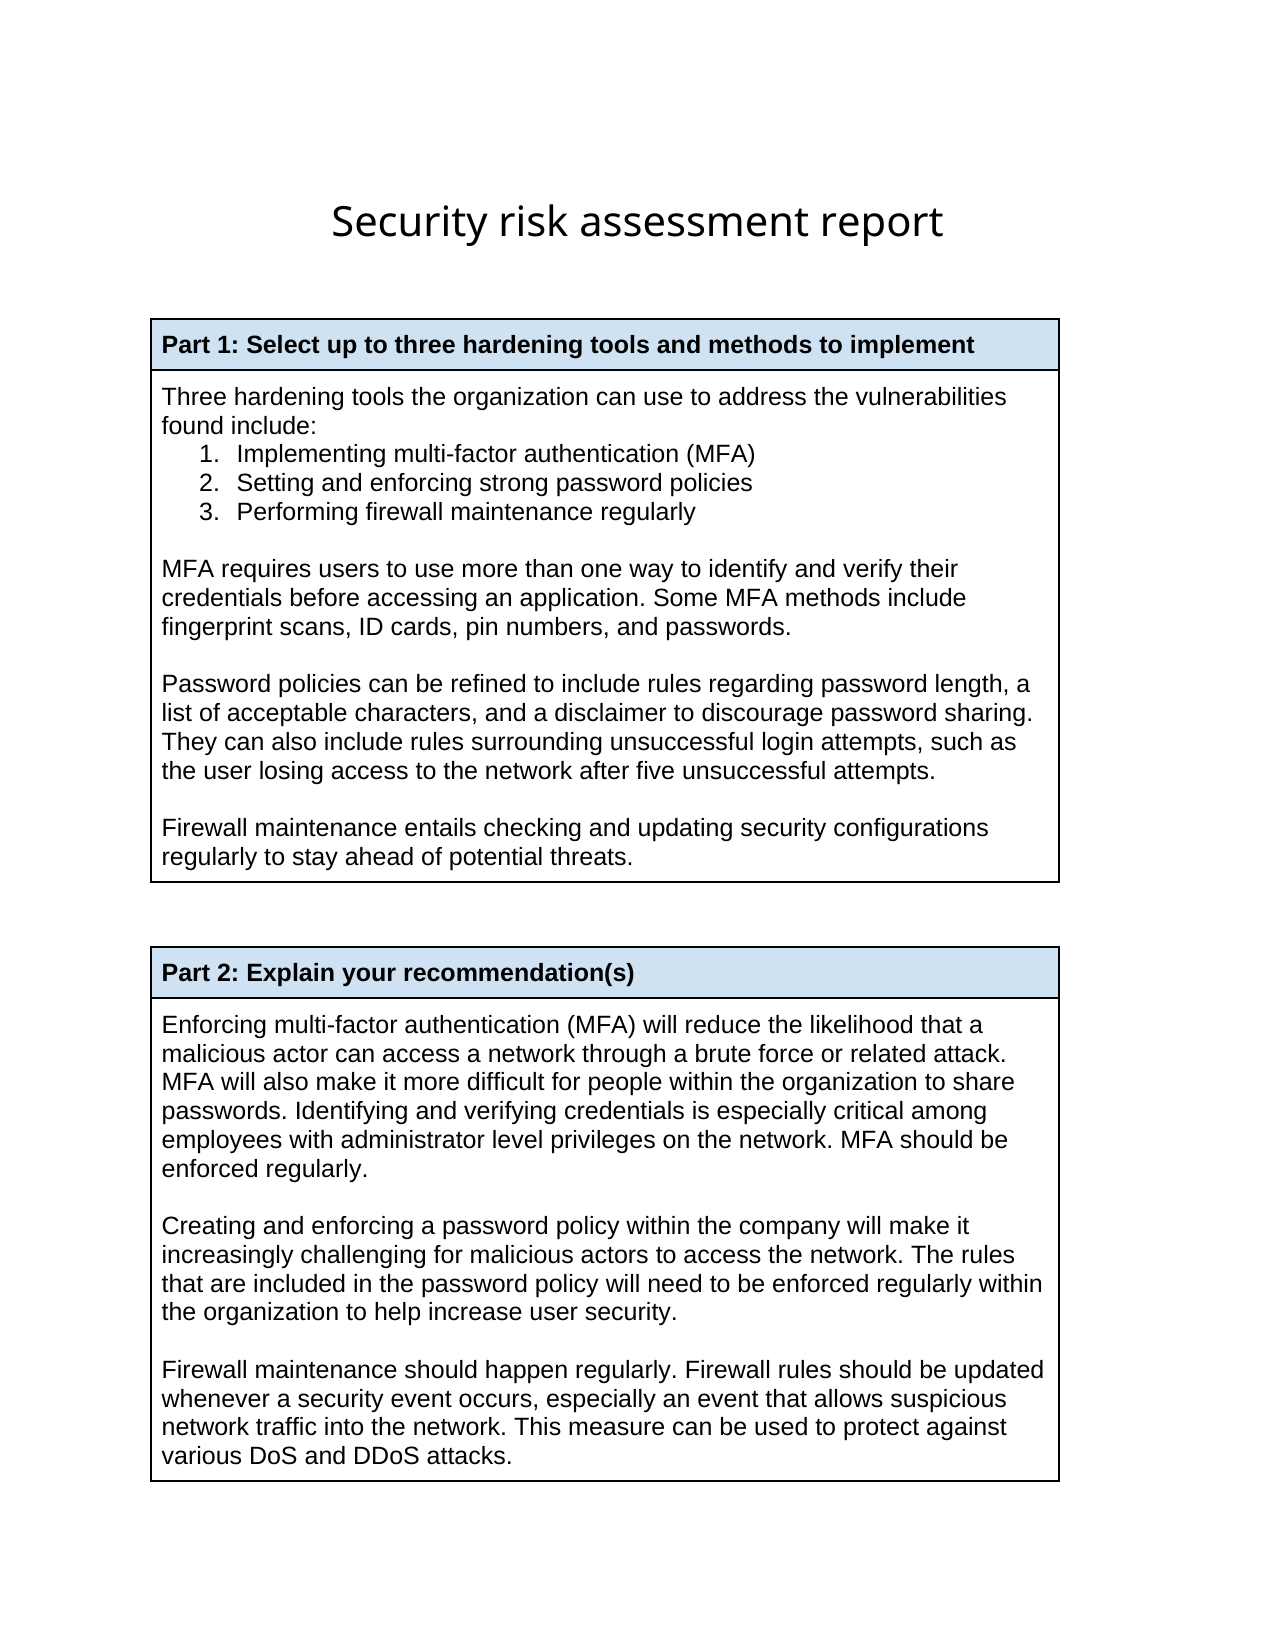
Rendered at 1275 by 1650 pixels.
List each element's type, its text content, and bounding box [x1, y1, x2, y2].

subtitle Security risk assessment report [150, 192, 1125, 248]
table_header Part 2: Explain your recommendation(s) [152, 948, 1058, 997]
table_cell Enforcing multi-factor authentication (MFA) will reduce the likelihood that a malicious actor can access a network through a brute force or related attack. MFA will also make it more difficult for people within the organization to share passwords. Identifying and verifying credentials is especially critical among employees with administrator level privileges on the network. MFA should be enforced regularly. Creating and enforcing a password policy within the company will make it increasingly challenging for malicious actors to access the network. The rules that are included in the password policy will need to be enforced regularly within the organization to help increase user security. Firewall maintenance should happen regularly. Firewall rules should be updated whenever a security event occurs, especially an event that allows suspicious network traffic into the network. This measure can be used to protect against various DoS and DDoS attacks. [152, 999, 1058, 1480]
table_header Part 1: Select up to three hardening tools and methods to implement [152, 320, 1058, 369]
table_cell Three hardening tools the organization can use to address the vulnerabilities found include: Implementing multi-factor authentication (MFA) Setting and enforcing strong password policies Performing firewall maintenance regularly MFA requires users to use more than one way to identify and verify their credentials before accessing an application. Some MFA methods include fingerprint scans, ID cards, pin numbers, and passwords. Password policies can be refined to include rules regarding password length, a list of acceptable characters, and a disclaimer to discourage password sharing. They can also include rules surrounding unsuccessful login attempts, such as the user losing access to the network after five unsuccessful attempts. Firewall maintenance entails checking and updating security configurations regularly to stay ahead of potential threats. [152, 371, 1058, 881]
